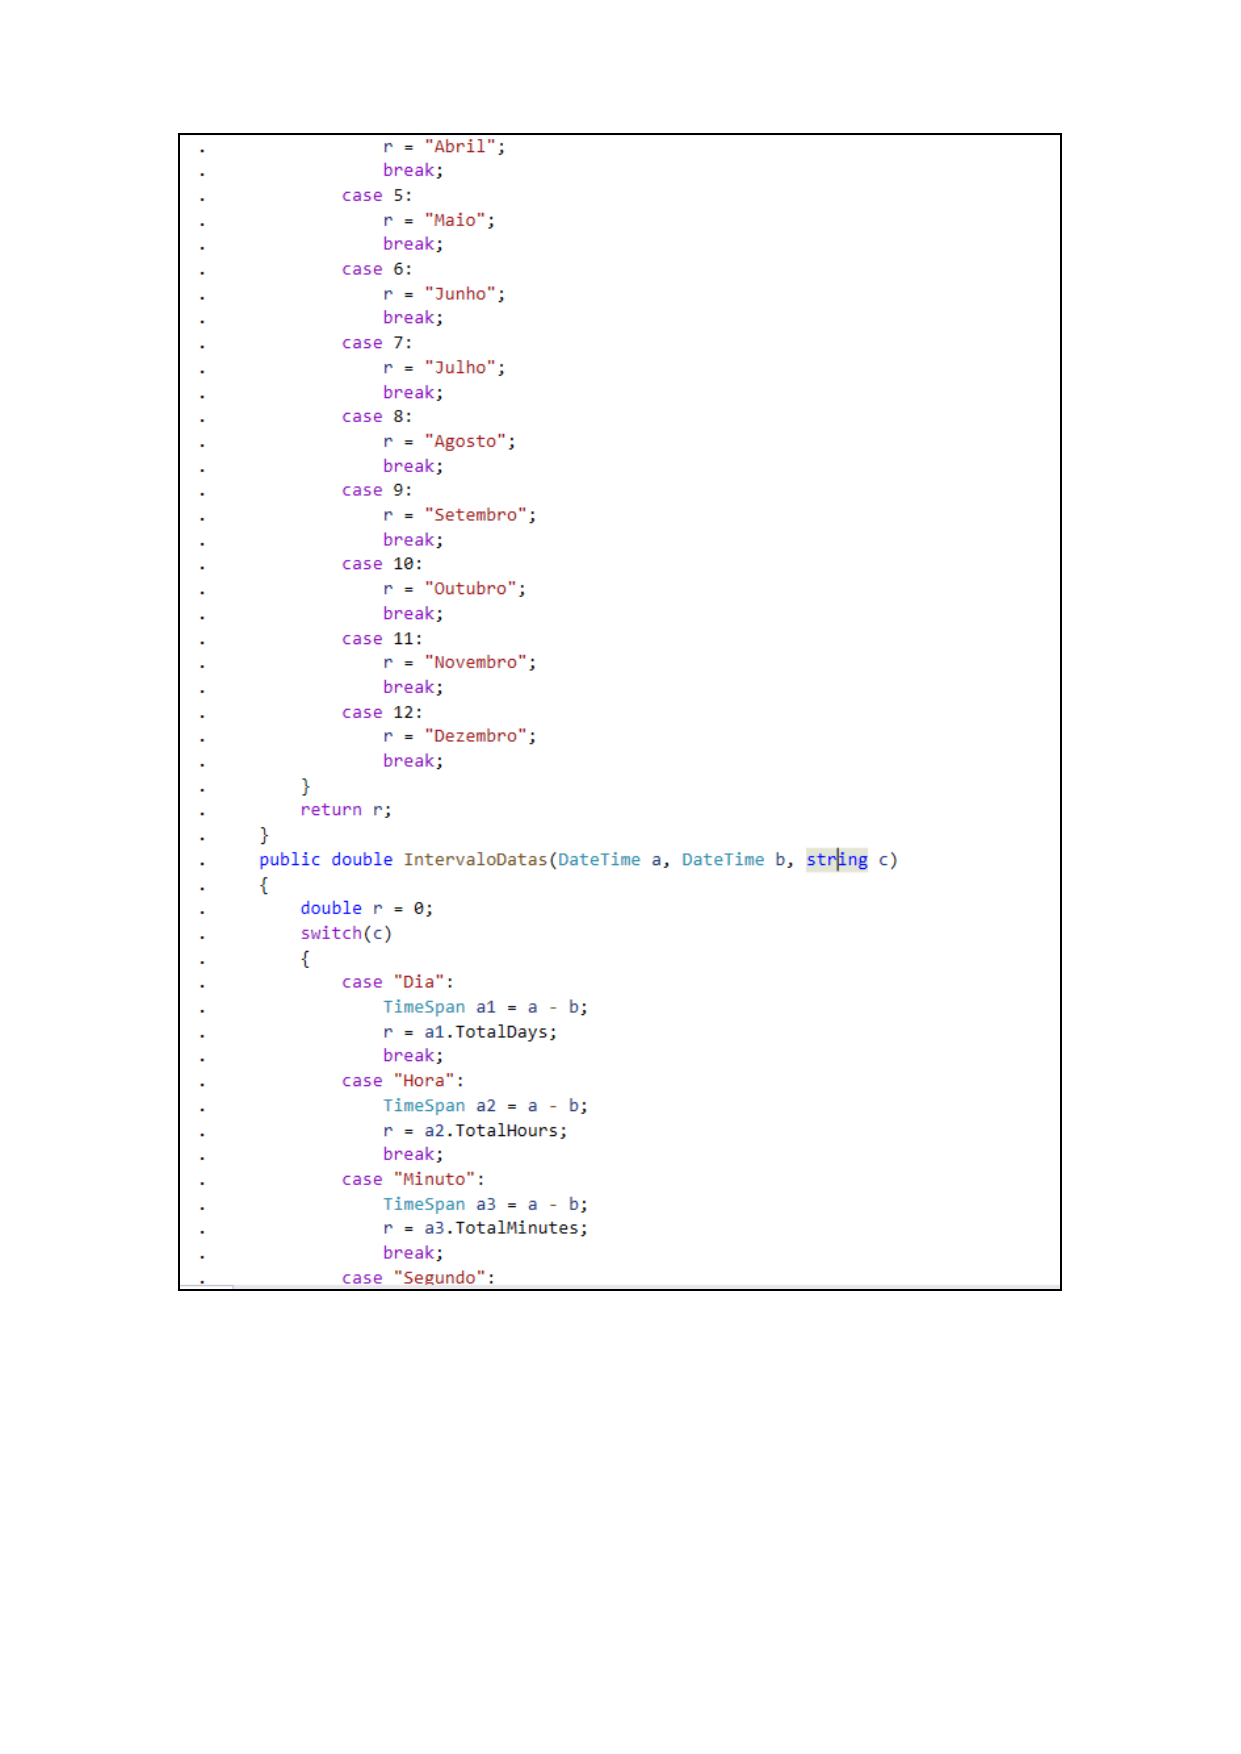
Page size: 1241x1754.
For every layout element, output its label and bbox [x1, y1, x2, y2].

picture [180, 135, 1060, 1289]
